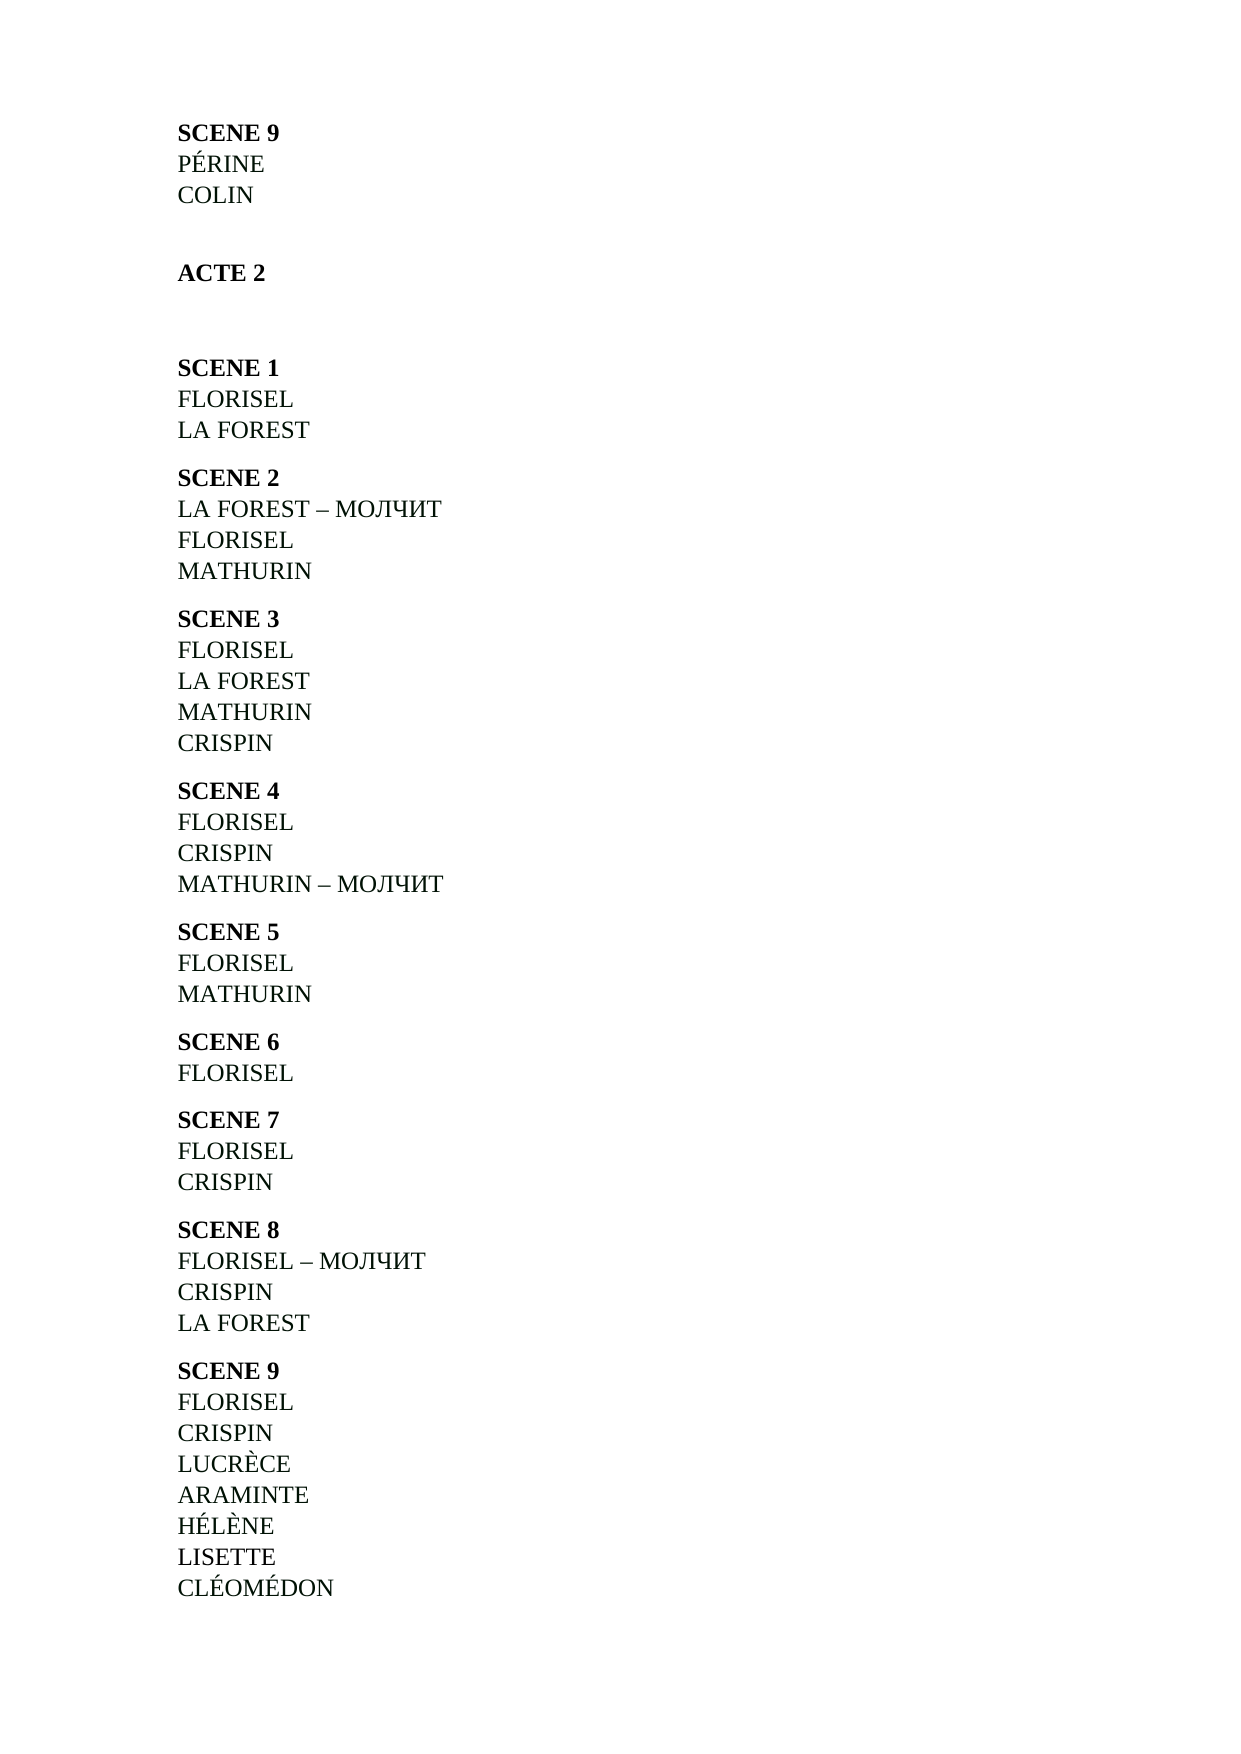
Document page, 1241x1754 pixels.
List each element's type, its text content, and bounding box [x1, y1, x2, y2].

text SCENE 6 FLORISEL [177, 1027, 1152, 1086]
text SCENE 7 FLORISEL CRISPIN [177, 1105, 1152, 1196]
text SCENE 3 FLORISEL LA FOREST MATHURIN CRISPIN [177, 604, 1152, 757]
text SCENE 1 FLORISEL LA FOREST [177, 353, 1152, 444]
text SCENE 4 FLORISEL CRISPIN MATHURIN – МОЛЧИТ [177, 776, 1152, 898]
text SCENE 2 LA FOREST – МОЛЧИТ FLORISEL MATHURIN [177, 463, 1152, 585]
text ACTE 2 [177, 258, 1152, 287]
text SCENE 5 FLORISEL MATHURIN [177, 917, 1152, 1008]
text SCENE 9 FLORISEL CRISPIN LUCRÈCE ARAMINTE HÉLÈNE LISETTE CLÉOMÉDON [177, 1356, 1152, 1602]
text SCENE 8 FLORISEL – МОЛЧИТ CRISPIN LA FOREST [177, 1215, 1152, 1337]
text SCENE 9 PÉRINE COLIN [177, 118, 1152, 239]
